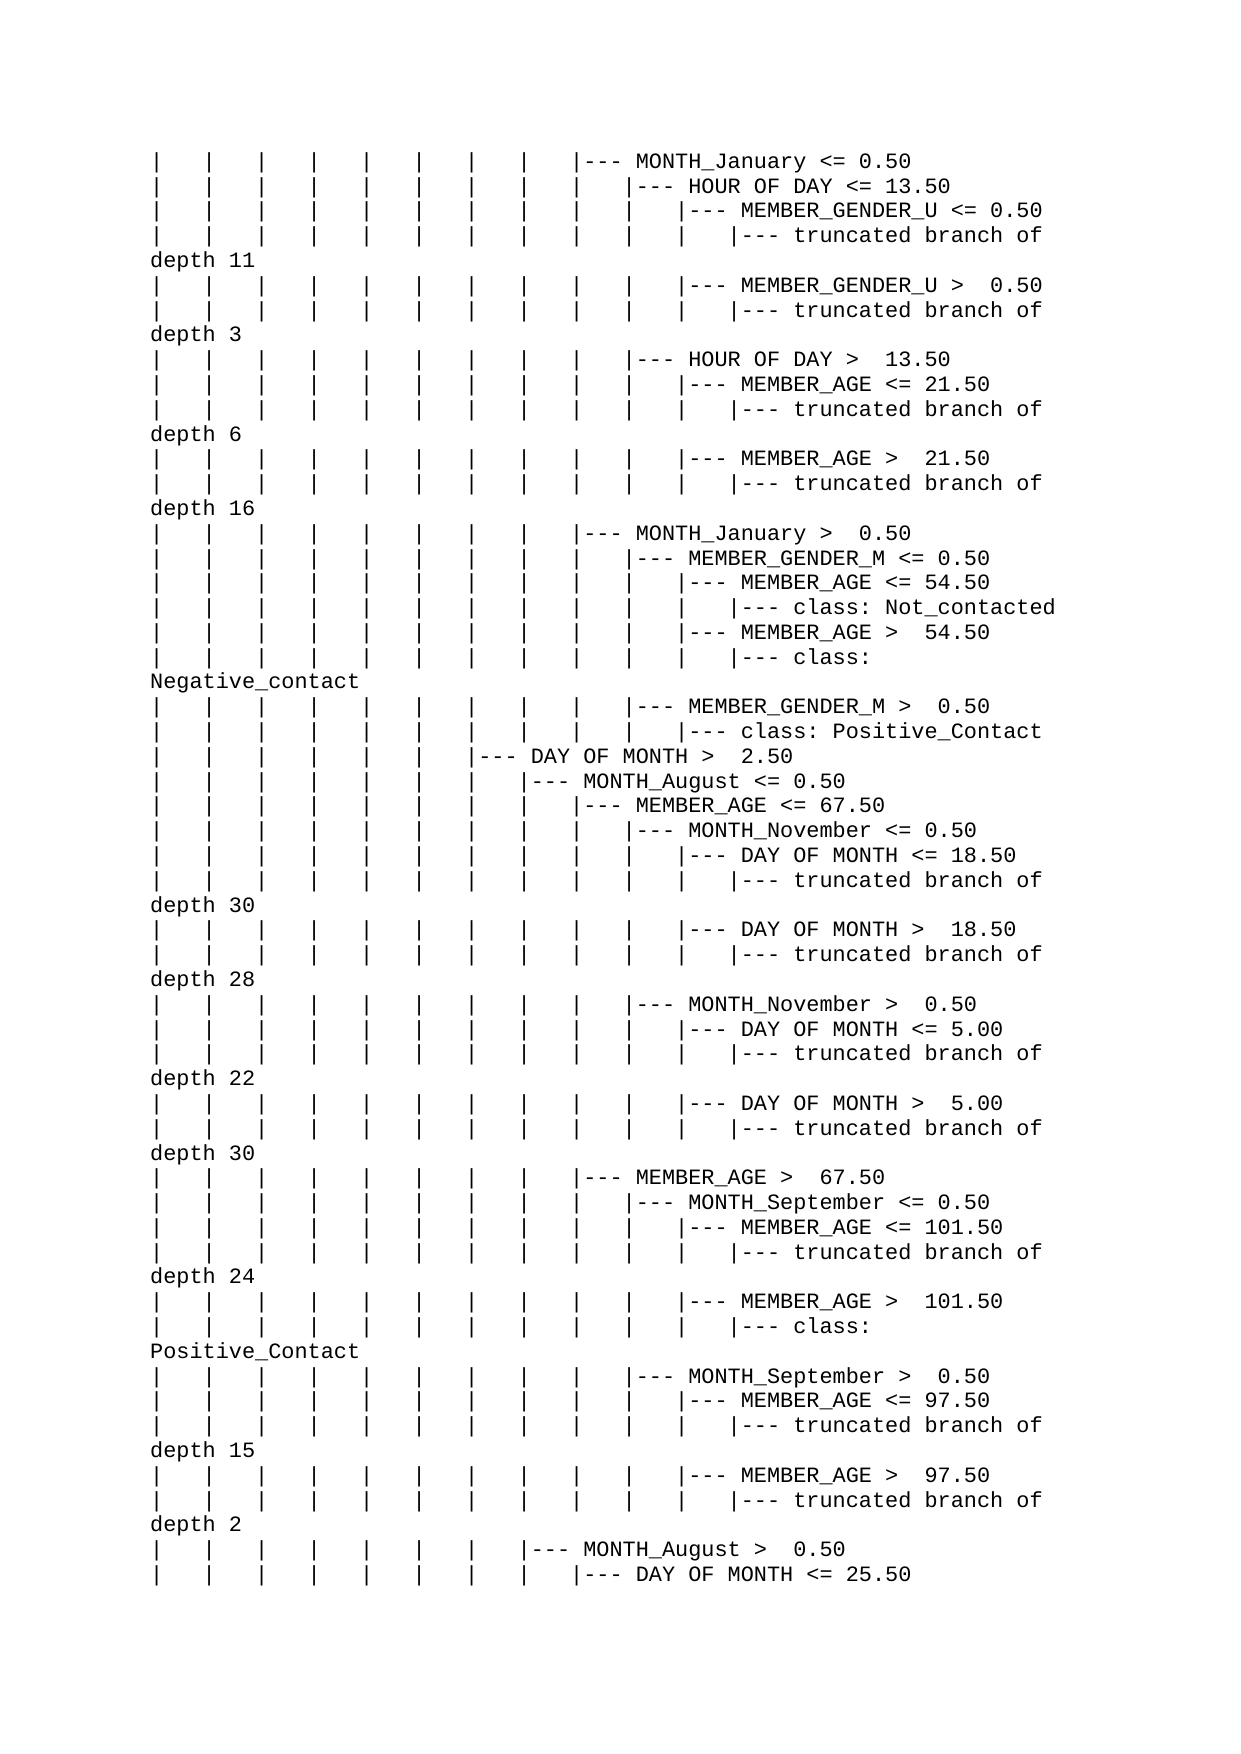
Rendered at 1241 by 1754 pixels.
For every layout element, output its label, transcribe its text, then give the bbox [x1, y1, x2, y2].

text | | | | | | | | | | | |--- class: Positive_Contact [150, 1315, 1090, 1365]
text | | | | | | | | | | | |--- truncated branch of depth 24 [150, 1241, 1090, 1290]
text | | | | | | | | | | |--- MEMBER_AGE <= 97.50 [150, 1389, 1090, 1414]
text | | | | | | | | | | |--- DAY OF MONTH <= 5.00 [150, 1018, 1090, 1042]
text | | | | | | | | | | |--- DAY OF MONTH > 5.00 [150, 1092, 1090, 1117]
text | | | | | | | | | | | |--- truncated branch of depth 6 [150, 398, 1090, 447]
text | | | | | | | | | | |--- MEMBER_AGE <= 21.50 [150, 373, 1090, 398]
text | | | | | | | | | | |--- MEMBER_AGE > 101.50 [150, 1290, 1090, 1315]
text | | | | | | | | |--- DAY OF MONTH <= 25.50 [150, 1563, 1090, 1588]
text | | | | | | | | | | |--- MEMBER_AGE <= 101.50 [150, 1216, 1090, 1241]
text | | | | | | | | | | | |--- truncated branch of depth 16 [150, 472, 1090, 522]
text | | | | | | | | | | |--- class: Positive_Contact [150, 720, 1090, 745]
text | | | | | | | |--- MONTH_August <= 0.50 [150, 770, 1090, 794]
text | | | | | | | | | | |--- MEMBER_AGE > 54.50 [150, 621, 1090, 646]
text | | | | | | | | | | |--- MEMBER_GENDER_U > 0.50 [150, 274, 1090, 299]
text | | | | | | | | | | | |--- truncated branch of depth 28 [150, 943, 1090, 993]
text | | | | | | | | | | |--- MEMBER_AGE > 97.50 [150, 1464, 1090, 1489]
text | | | | | | | | | | | |--- truncated branch of depth 3 [150, 299, 1090, 348]
text | | | | | | | | |--- MONTH_January > 0.50 [150, 522, 1090, 547]
text | | | | | | | | | |--- MEMBER_GENDER_M <= 0.50 [150, 547, 1090, 571]
text | | | | | | | | | |--- MEMBER_GENDER_M > 0.50 [150, 695, 1090, 720]
text | | | | | | | | | | | |--- class: Not_contacted [150, 596, 1090, 621]
text | | | | | | | | | | |--- MEMBER_GENDER_U <= 0.50 [150, 199, 1090, 224]
text | | | | | | | | |--- MEMBER_AGE <= 67.50 [150, 794, 1090, 819]
text | | | | | | | | | |--- MONTH_September <= 0.50 [150, 1191, 1090, 1216]
text | | | | | | | | | | | |--- class: Negative_contact [150, 646, 1090, 695]
text | | | | | | | | |--- MONTH_January <= 0.50 [150, 150, 1090, 175]
text | | | | | | | | | | |--- MEMBER_AGE > 21.50 [150, 447, 1090, 472]
text | | | | | | | | | |--- MONTH_November <= 0.50 [150, 819, 1090, 844]
text | | | | | | | | | | |--- DAY OF MONTH <= 18.50 [150, 844, 1090, 869]
text | | | | | | | | | | | |--- truncated branch of depth 22 [150, 1042, 1090, 1092]
text | | | | | | | | | |--- MONTH_September > 0.50 [150, 1365, 1090, 1389]
text | | | | | | | | |--- MEMBER_AGE > 67.50 [150, 1166, 1090, 1191]
text | | | | | | | | | | | |--- truncated branch of depth 2 [150, 1489, 1090, 1538]
text | | | | | | | | | |--- HOUR OF DAY > 13.50 [150, 348, 1090, 373]
text | | | | | | | | | | | |--- truncated branch of depth 11 [150, 224, 1090, 274]
text | | | | | | | | | | |--- MEMBER_AGE <= 54.50 [150, 571, 1090, 596]
text | | | | | | |--- DAY OF MONTH > 2.50 [150, 745, 1090, 770]
text | | | | | | | | | |--- MONTH_November > 0.50 [150, 993, 1090, 1018]
text | | | | | | | | | | | |--- truncated branch of depth 30 [150, 1117, 1090, 1166]
text | | | | | | | | | | | |--- truncated branch of depth 30 [150, 869, 1090, 918]
text | | | | | | | |--- MONTH_August > 0.50 [150, 1538, 1090, 1563]
text | | | | | | | | | |--- HOUR OF DAY <= 13.50 [150, 175, 1090, 199]
text | | | | | | | | | | | |--- truncated branch of depth 15 [150, 1414, 1090, 1464]
text | | | | | | | | | | |--- DAY OF MONTH > 18.50 [150, 918, 1090, 943]
